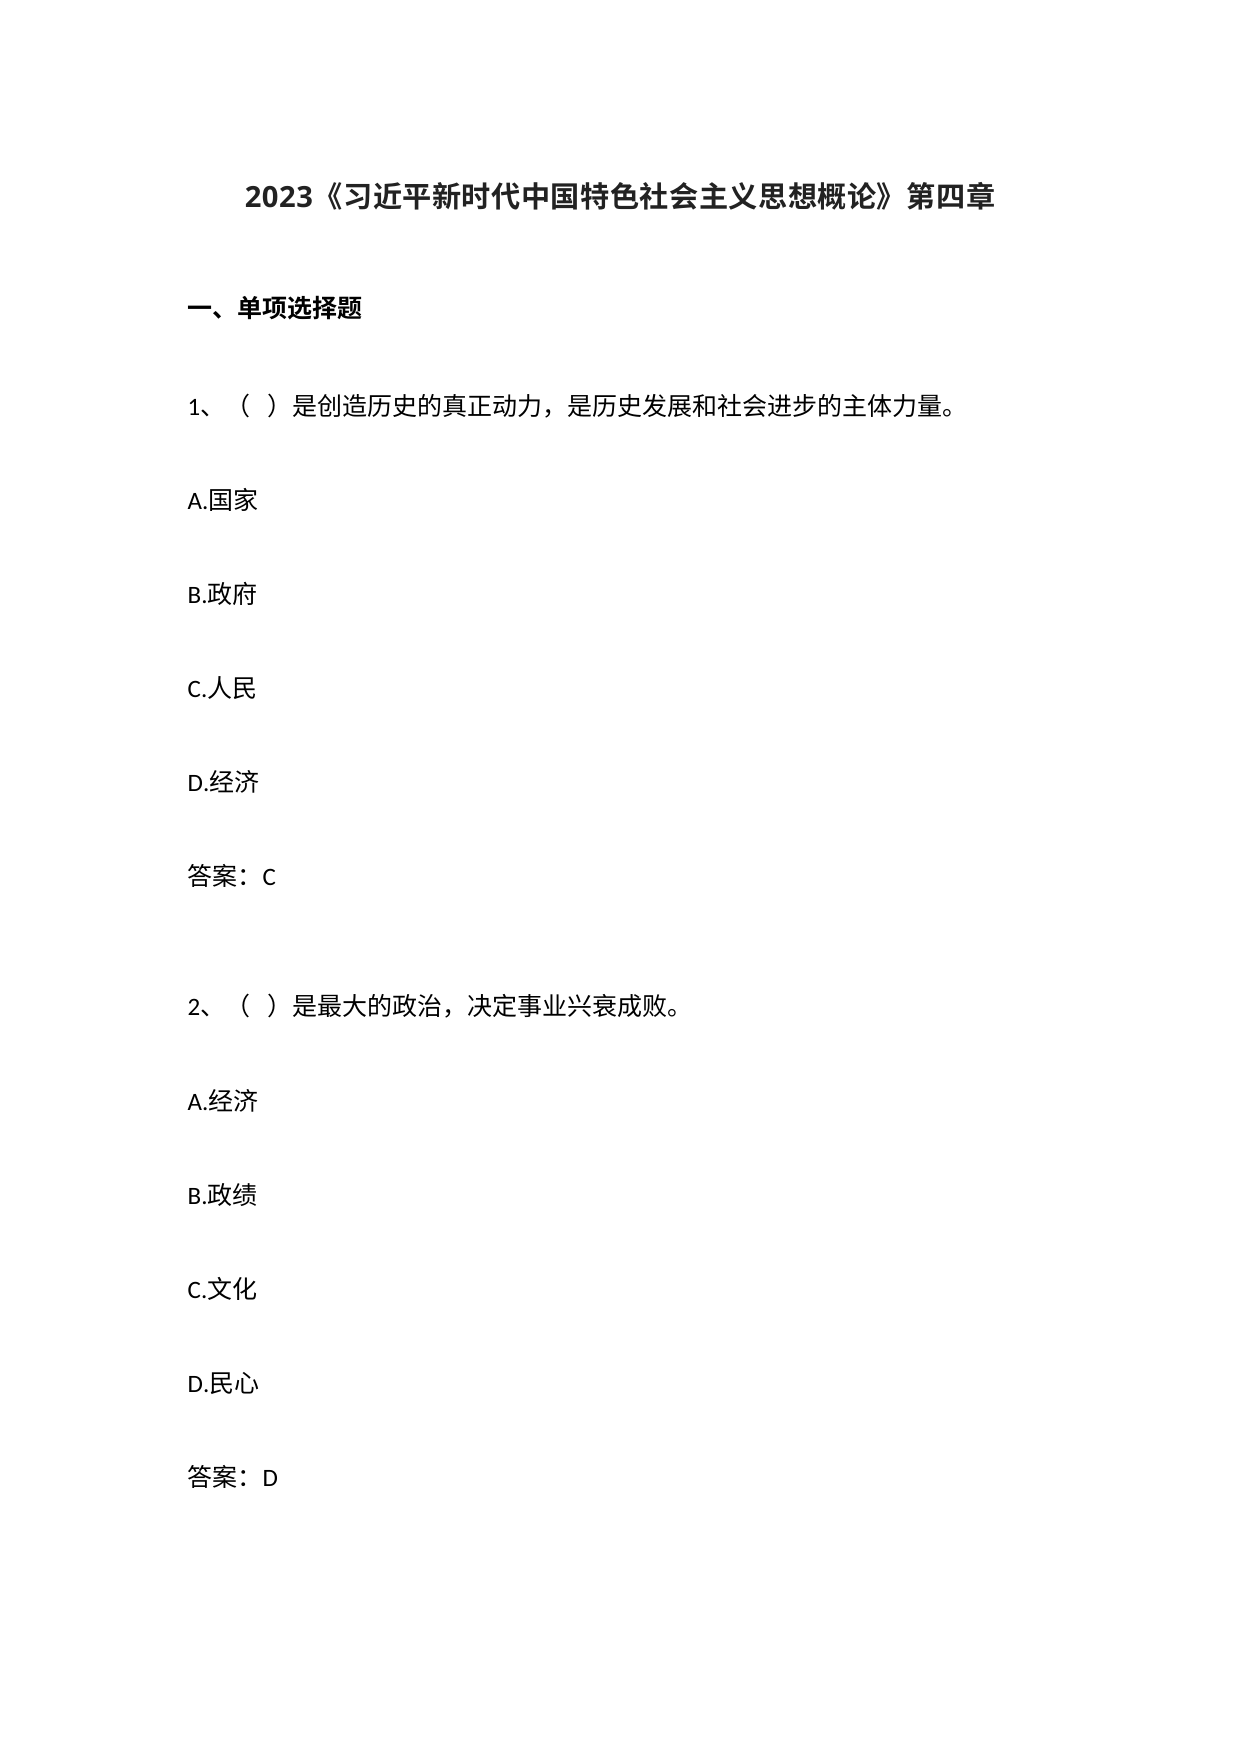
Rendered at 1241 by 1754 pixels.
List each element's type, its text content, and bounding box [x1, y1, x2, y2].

text 一、单项选择题 [187, 274, 1053, 339]
text A.国家 [187, 466, 1053, 531]
text B.政绩 [187, 1161, 1053, 1226]
text C.人民 [187, 654, 1053, 719]
text A.经济 [187, 1067, 1053, 1132]
text D.民心 [187, 1349, 1053, 1414]
text 2、（ ）是最大的政治，决定事业兴衰成败。 [187, 972, 1053, 1037]
text 答案：C [187, 842, 1053, 907]
text 1、（ ）是创造历史的真正动力，是历史发展和社会进步的主体力量。 [187, 372, 1053, 437]
text D.经济 [187, 748, 1053, 813]
text C.文化 [187, 1255, 1053, 1320]
text B.政府 [187, 560, 1053, 625]
text 答案：D [187, 1443, 1053, 1508]
subtitle 2023《习近平新时代中国特色社会主义思想概论》第四章 [187, 162, 1053, 227]
